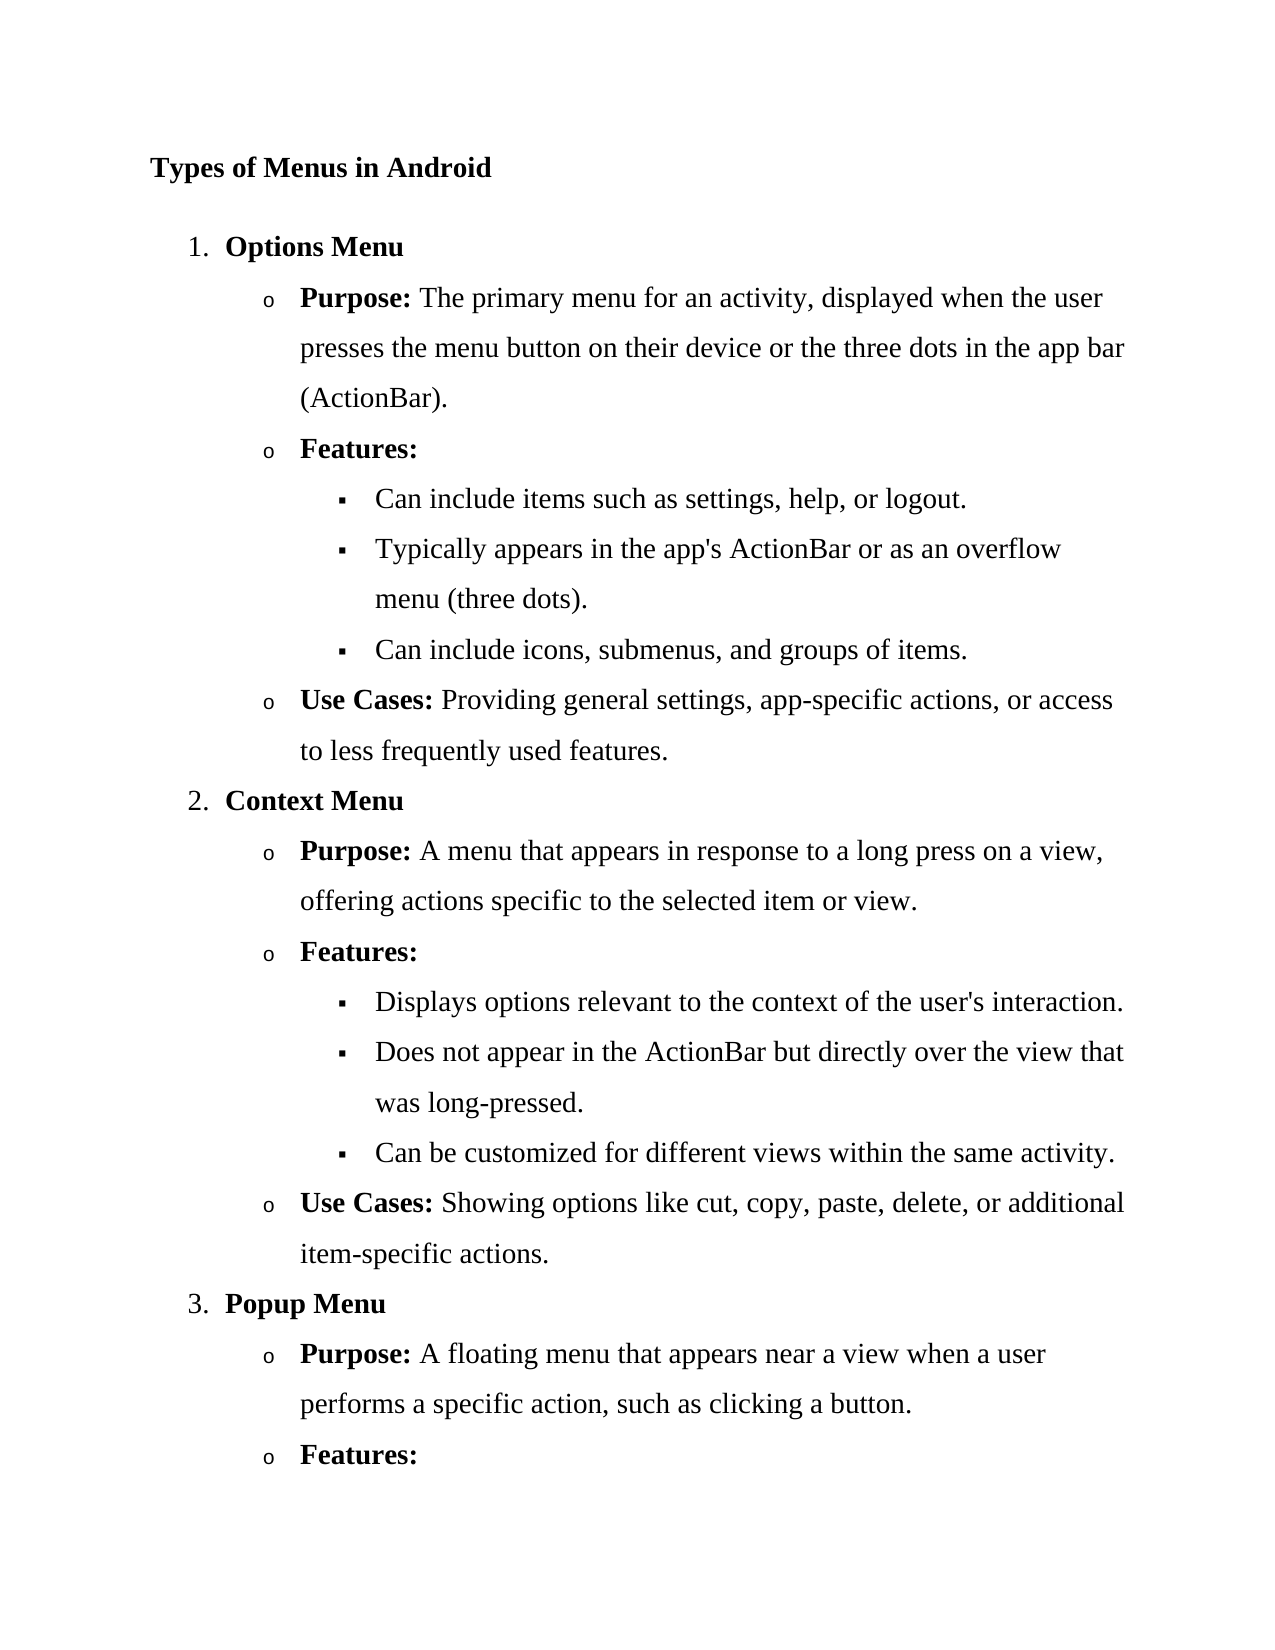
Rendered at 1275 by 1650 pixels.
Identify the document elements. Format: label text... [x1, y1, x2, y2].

list Purpose: The primary menu for an activity, displayed when the user presses the menu button on their device or the three dots in the app bar (ActionBar). [262, 280, 1125, 414]
list Displays options relevant to the context of the user's interaction. [337, 984, 1125, 1018]
list Does not appear in the ActionBar but directly over the view that was long-pressed. [337, 1034, 1125, 1118]
list Can include icons, submenus, and groups of items. [337, 632, 1125, 666]
list Can include items such as settings, help, or logout. [337, 481, 1125, 514]
list Use Cases: Providing general settings, app-specific actions, or access to less frequently used features. [262, 682, 1125, 766]
list Can be customized for different views within the same activity. [337, 1135, 1125, 1169]
list Typically appears in the app's ActionBar or as an overflow menu (three dots). [337, 531, 1125, 615]
list Use Cases: Showing options like cut, copy, paste, delete, or additional item-specific actions. [262, 1185, 1125, 1269]
list Purpose: A floating menu that appears near a view when a user performs a specific action, such as clicking a button. [262, 1336, 1125, 1420]
list Features: [262, 1437, 1125, 1471]
list Context Menu [187, 783, 1125, 816]
list Features: [262, 431, 1125, 464]
text Types of Menus in Android [150, 150, 1125, 183]
list Purpose: A menu that appears in response to a long press on a view, offering actions specific to the selected item or view. [262, 833, 1125, 917]
list Popup Menu [187, 1286, 1125, 1319]
list Features: [262, 934, 1125, 967]
list Options Menu [187, 229, 1125, 263]
